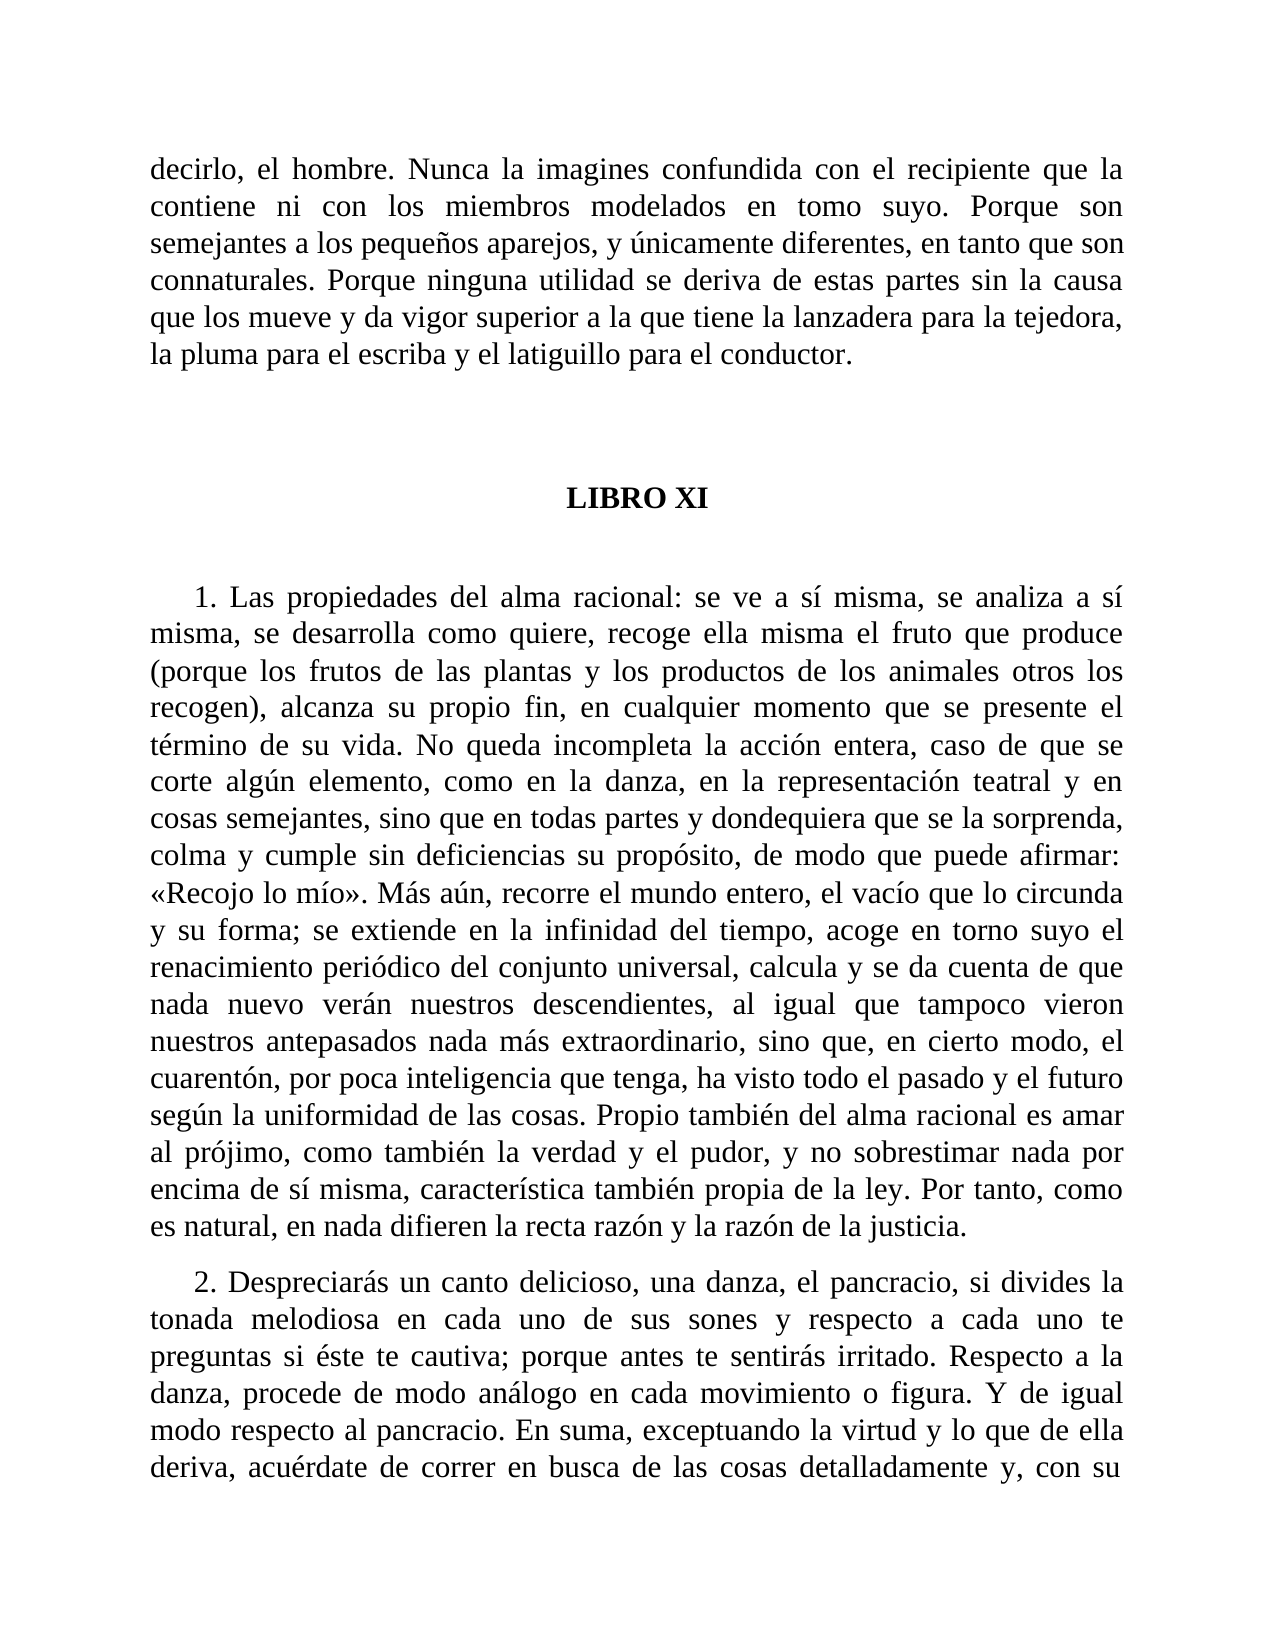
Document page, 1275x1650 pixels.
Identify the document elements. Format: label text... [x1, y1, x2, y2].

text «Recojo lo mío». Más aún, recorre el mundo entero, el vacío que lo circunda y su forma; se extiende en la infinidad del tiempo, acoge en torno suyo el renacimiento periódico del conjunto universal, calcula y se da cuenta de que nada nuevo verán nuestros descendientes, al igual que tampoco vieron nuestros antepasados nada más extraordinario, sino que, en cierto modo, el cuarentón, por poca inteligencia que tenga, ha visto todo el pasado y el futuro según la uniformidad de las cosas. Propio también del alma racional es amar al prójimo, como también la verdad y el pudor, y no sobrestimar nada por encima de sí misma, característica también propia de la ley. Por tanto, como es natural, en nada difieren la recta razón y la razón de la justicia. [150, 875, 1125, 1243]
list Despreciarás un canto delicioso, una danza, el pancracio, si divides la tonada melodiosa en cada uno de sus sones y respecto a cada uno te preguntas si éste te cautiva; porque antes te sentirás irritado. Respecto a la danza, procede de modo análogo en cada movimiento o figura. Y de igual modo respecto al pancracio. En suma, exceptuando la virtud y lo que de ella deriva, acuérdate de correr en busca de las cosas detalladamente y, con su [150, 1263, 1125, 1484]
list Las propiedades del alma racional: se ve a sí misma, se analiza a sí misma, se desarrolla como quiere, recoge ella misma el fruto que produce (porque los frutos de las plantas y los productos de los animales otros los recogen), alcanza su propio fin, en cualquier momento que se presente el término de su vida. No queda incompleta la acción entera, caso de que se corte algún elemento, como en la danza, en la representación teatral y en cosas semejantes, sino que en todas partes y dondequiera que se la sorprenda, colma y cumple sin deficiencias su propósito, de modo que puede afirmar: [150, 578, 1125, 873]
subtitle LIBRO XI [150, 479, 1125, 515]
text decirlo, el hombre. Nunca la imagines confundida con el recipiente que la contiene ni con los miembros modelados en tomo suyo. Porque son semejantes a los pequeños aparejos, y únicamente diferentes, en tanto que son connaturales. Porque ninguna utilidad se deriva de estas partes sin la causa que los mueve y da vigor superior a la que tiene la lanzadera para la tejedora, la pluma para el escriba y el latiguillo para el conductor. [150, 151, 1124, 371]
